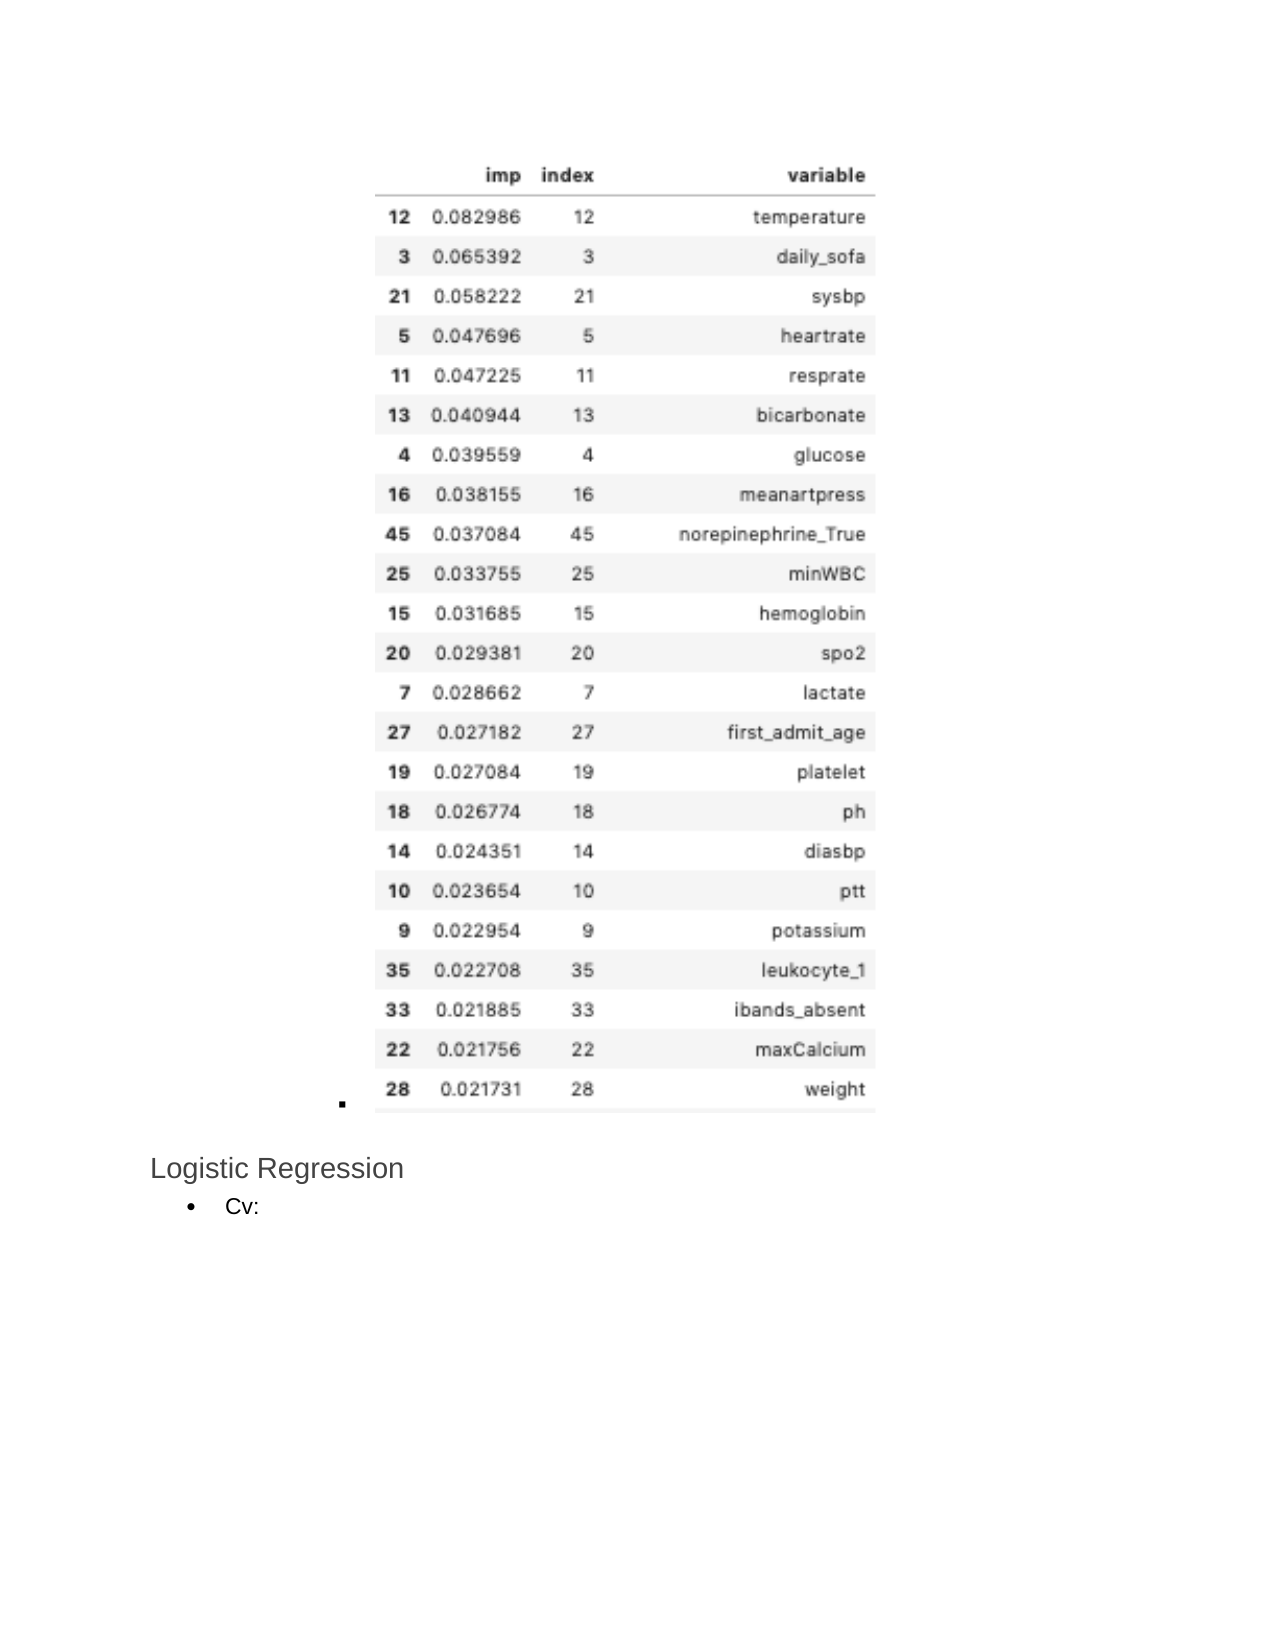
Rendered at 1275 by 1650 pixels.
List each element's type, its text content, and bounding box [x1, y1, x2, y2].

list Cv: [187, 1193, 1125, 1219]
subtitle Logistic Regression [150, 1151, 1125, 1184]
picture [375, 150, 878, 1113]
